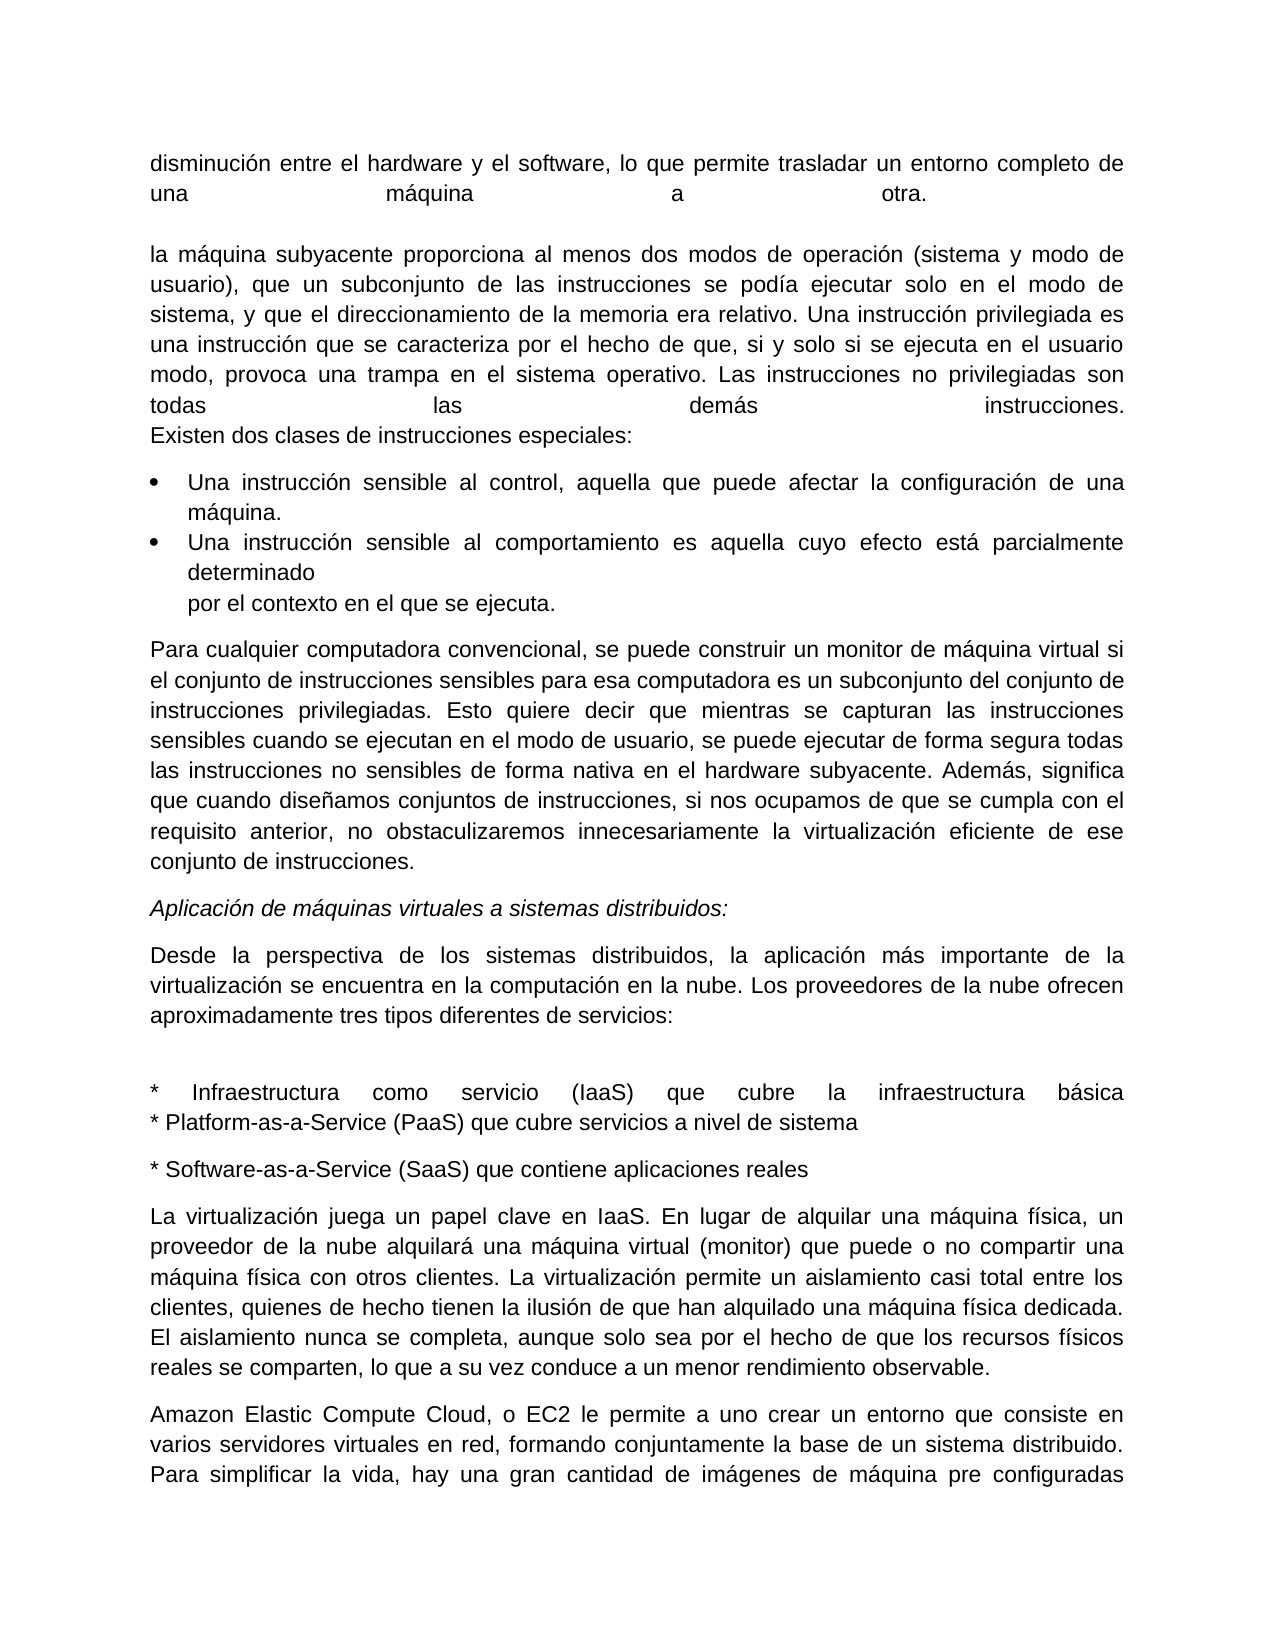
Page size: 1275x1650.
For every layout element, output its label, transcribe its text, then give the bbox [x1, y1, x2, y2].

text * Software-as-a-Service (SaaS) que contiene aplicaciones reales [150, 1156, 1125, 1183]
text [150, 150, 1125, 448]
list Una instrucción sensible al control, aquella que puede afectar la configuración de una máquina. [150, 469, 1125, 525]
text * Infraestructura como servicio (IaaS) que cubre la infraestructura básica * Platform-as-a-Service (PaaS) que cubre servicios a nivel de sistema [150, 1049, 1125, 1136]
list Una instrucción sensible al comportamiento es aquella cuyo efecto está parcialmente determinado por el contexto en el que se ejecuta. [150, 529, 1125, 616]
text Desde la perspectiva de los sistemas distribuidos, la aplicación más importante de la virtualización se encuentra en la computación en la nube. Los proveedores de la nube ofrecen aproximadamente tres tipos diferentes de servicios: [150, 942, 1125, 1028]
text Para cualquier computadora convencional, se puede construir un monitor de máquina virtual si el conjunto de instrucciones sensibles para esa computadora es un subconjunto del conjunto de instrucciones privilegiadas. Esto quiere decir que mientras se capturan las instrucciones sensibles cuando se ejecutan en el modo de usuario, se puede ejecutar de forma segura todas las instrucciones no sensibles de forma nativa en el hardware subyacente. Además, significa que cuando diseñamos conjuntos de instrucciones, si nos ocupamos de que se cumpla con el requisito anterior, no obstaculizaremos innecesariamente la virtualización eficiente de ese conjunto de instrucciones. [150, 636, 1125, 874]
text La virtualización juega un papel clave en IaaS. En lugar de alquilar una máquina física, un proveedor de la nube alquilará una máquina virtual (monitor) que puede o no compartir una máquina física con otros clientes. La virtualización permite un aislamiento casi total entre los clientes, quienes de hecho tienen la ilusión de que han alquilado una máquina física dedicada. El aislamiento nunca se completa, aunque solo sea por el hecho de que los recursos físicos reales se comparten, lo que a su vez conduce a un menor rendimiento observable. [150, 1203, 1125, 1381]
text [150, 1401, 1125, 1488]
text Aplicación de máquinas virtuales a sistemas distribuidos: [150, 895, 1125, 921]
